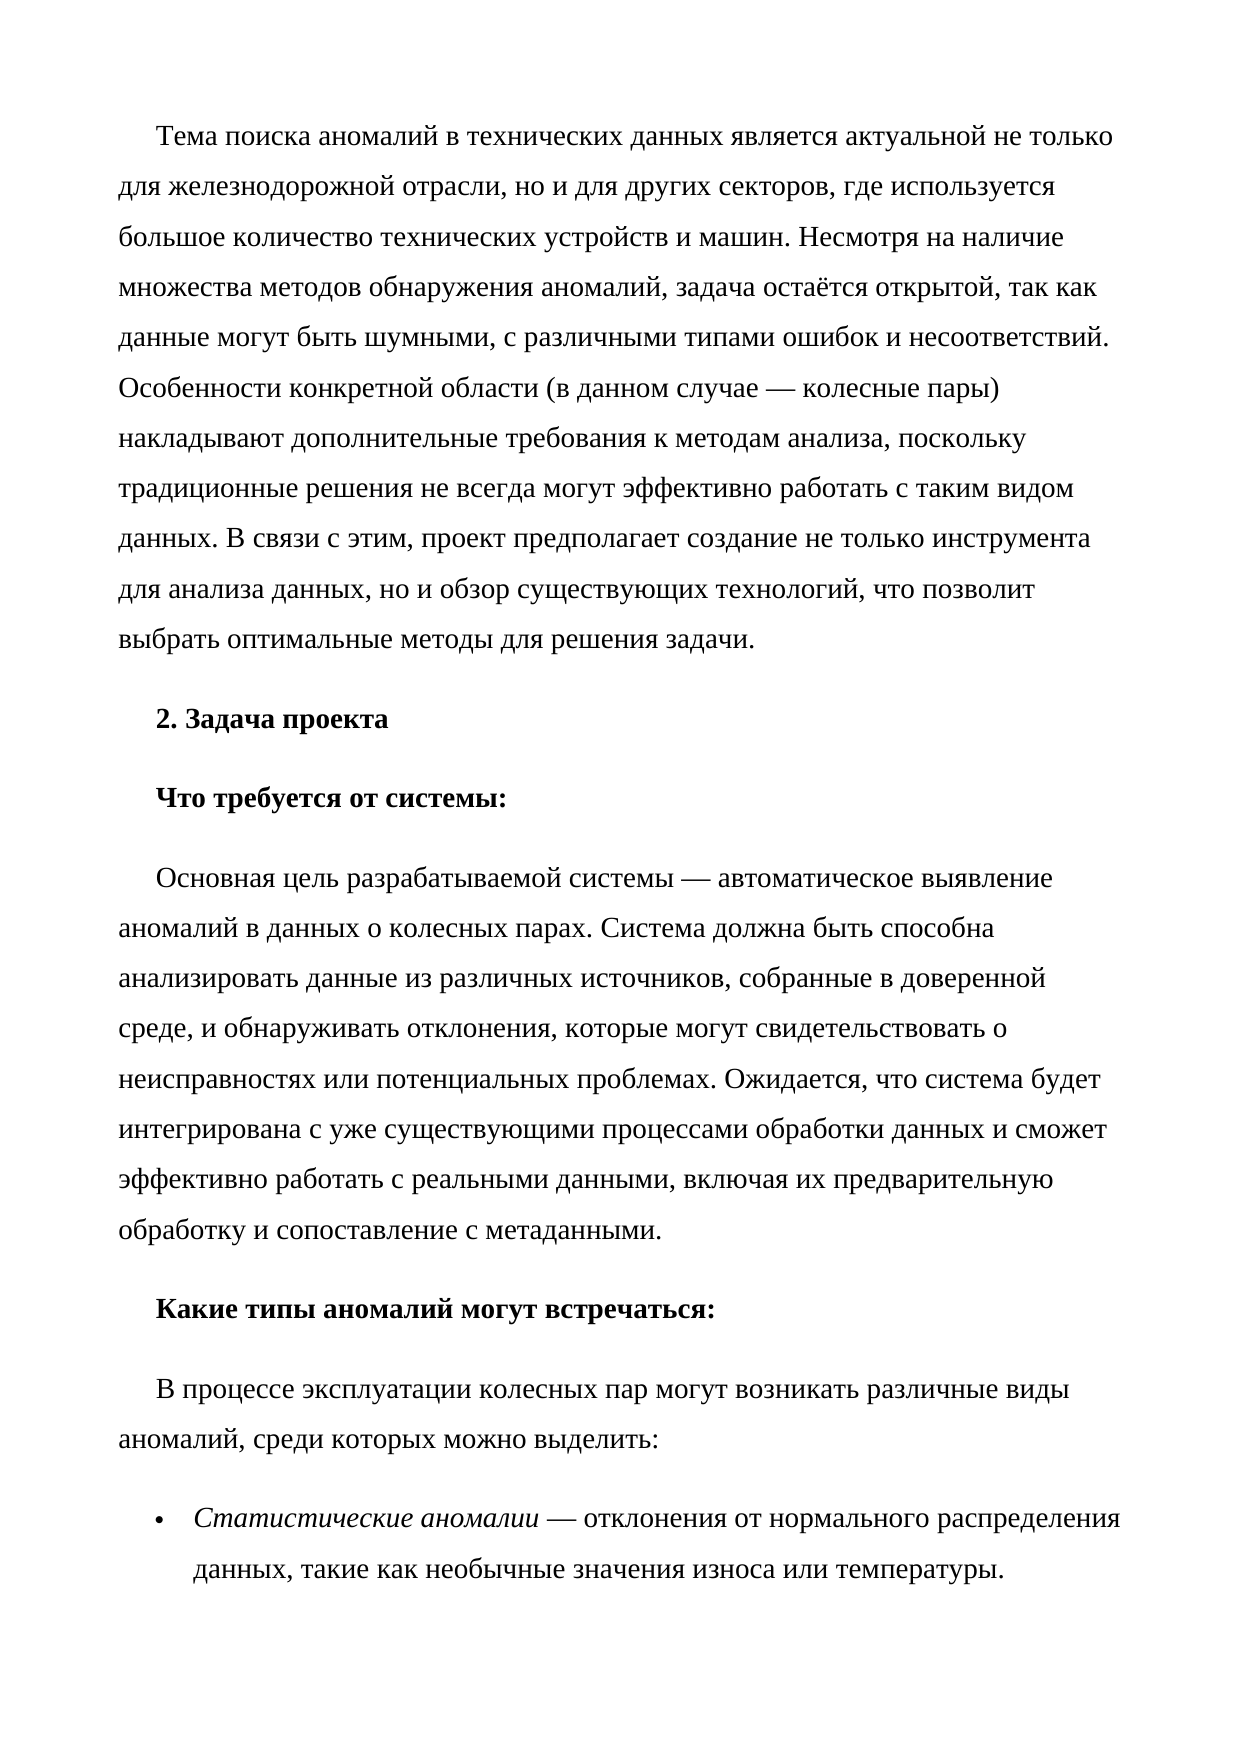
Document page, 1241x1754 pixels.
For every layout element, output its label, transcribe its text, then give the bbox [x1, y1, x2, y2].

text Основная цель разрабатываемой системы — автоматическое выявление аномалий в данных о колесных парах. Система должна быть способна анализировать данные из различных источников, собранные в доверенной среде, и обнаруживать отклонения, которые могут свидетельствовать о неисправностях или потенциальных проблемах. Ожидается, что система будет интегрирована с уже существующими процессами обработки данных и сможет эффективно работать с реальными данными, включая их предварительную обработку и сопоставление с метаданными. [118, 860, 1122, 1245]
text В процессе эксплуатации колесных пар могут возникать различные виды аномалий, среди которых можно выделить: [118, 1371, 1122, 1455]
list Статистические аномалии — отклонения от нормального распределения данных, такие как необычные значения износа или температуры. [156, 1501, 1122, 1584]
text 2. Задача проекта [118, 701, 1122, 734]
text Тема поиска аномалий в технических данных является актуальной не только для железнодорожной отрасли, но и для других секторов, где используется большое количество технических устройств и машин. Несмотря на наличие множества методов обнаружения аномалий, задача остаётся открытой, так как данные могут быть шумными, с различными типами ошибок и несоответствий. Особенности конкретной области (в данном случае — колесные пары) накладывают дополнительные требования к методам анализа, поскольку традиционные решения не всегда могут эффективно работать с таким видом данных. В связи с этим, проект предполагает создание не только инструмента для анализа данных, но и обзор существующих технологий, что позволит выбрать оптимальные методы для решения задачи. [118, 118, 1122, 655]
text Что требуется от системы: [118, 780, 1122, 814]
text Какие типы аномалий могут встречаться: [118, 1291, 1122, 1325]
